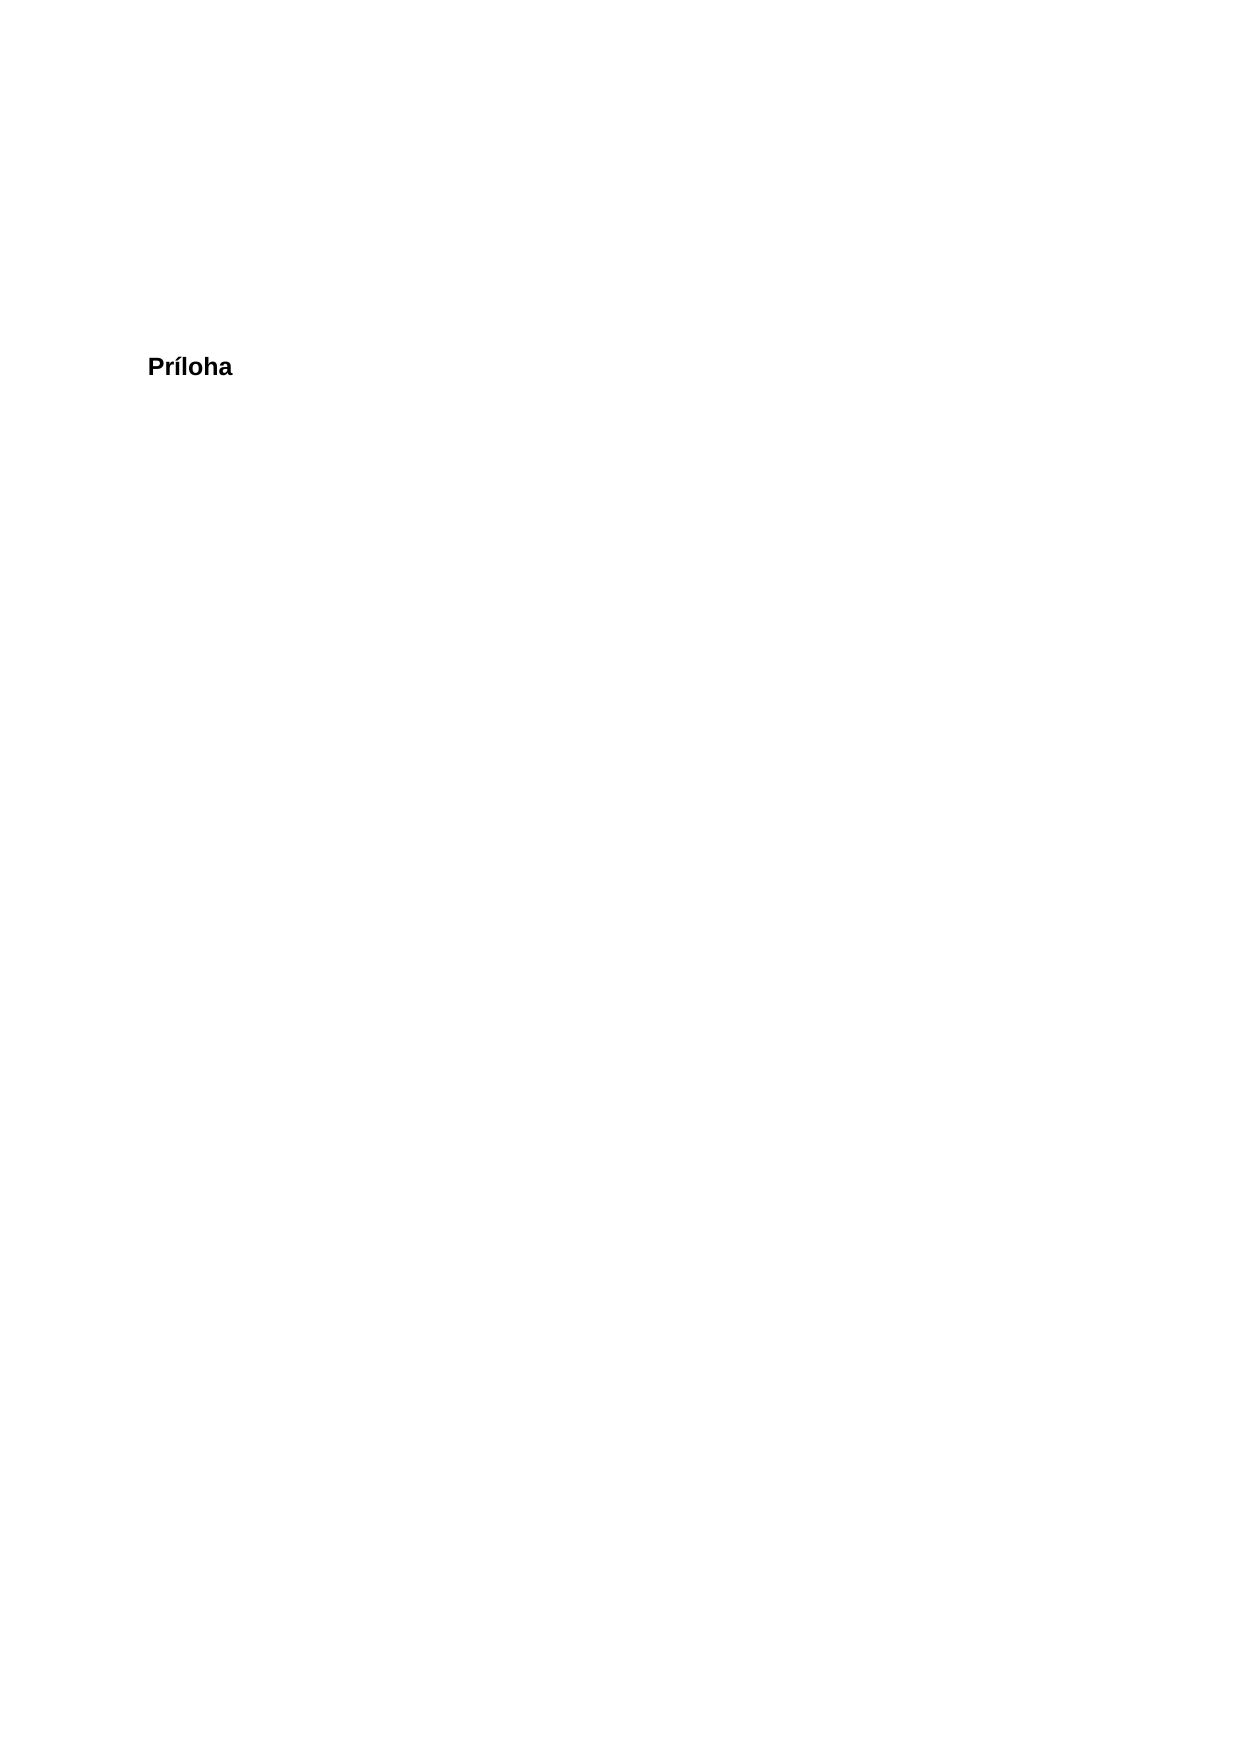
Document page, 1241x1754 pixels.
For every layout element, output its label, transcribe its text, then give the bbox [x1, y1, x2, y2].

text Príloha [148, 352, 1093, 381]
